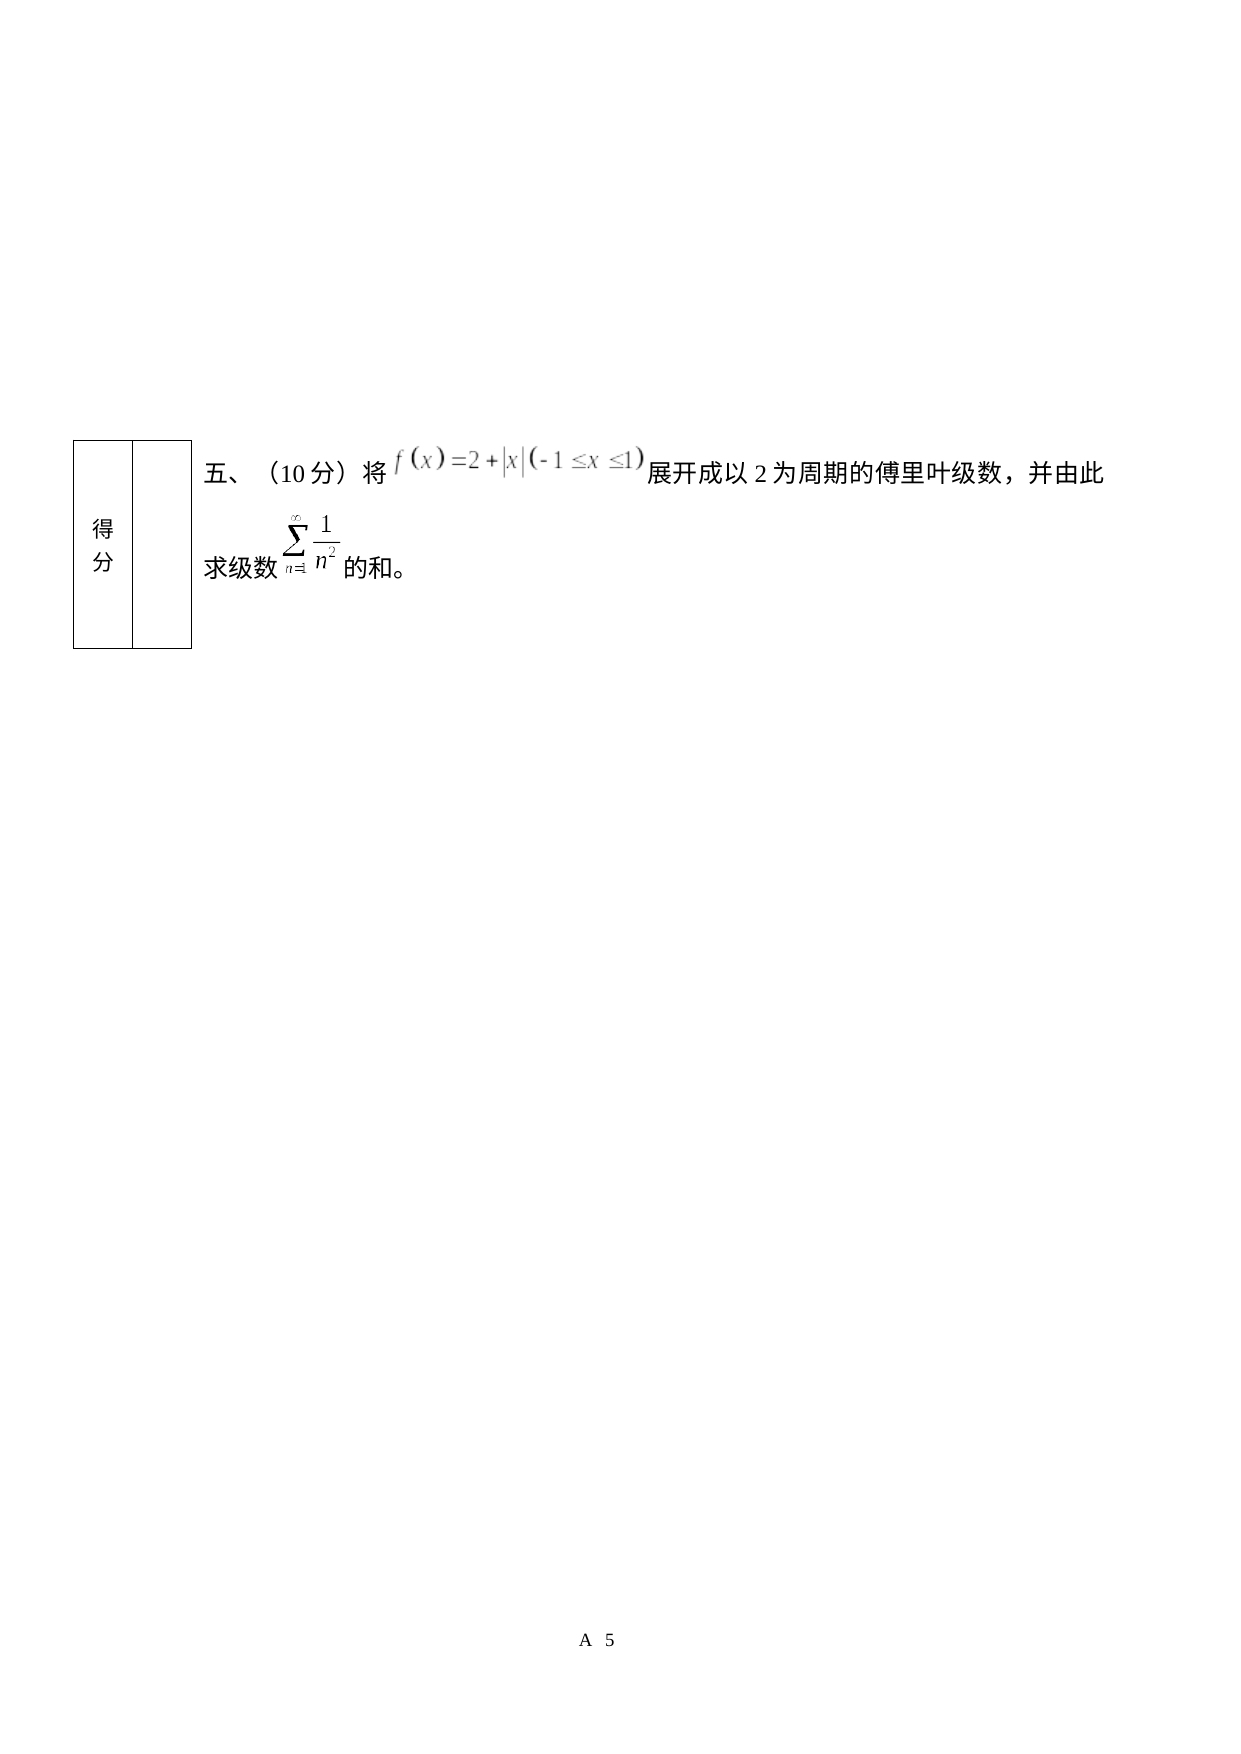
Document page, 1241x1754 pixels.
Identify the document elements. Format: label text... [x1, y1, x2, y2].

table_header 五、（10分）将展开成以2为周期的傅里叶级数，并由此求级数的和。 [192, 440, 1116, 648]
table_header 得 分 [74, 441, 132, 648]
table_header [133, 441, 191, 648]
